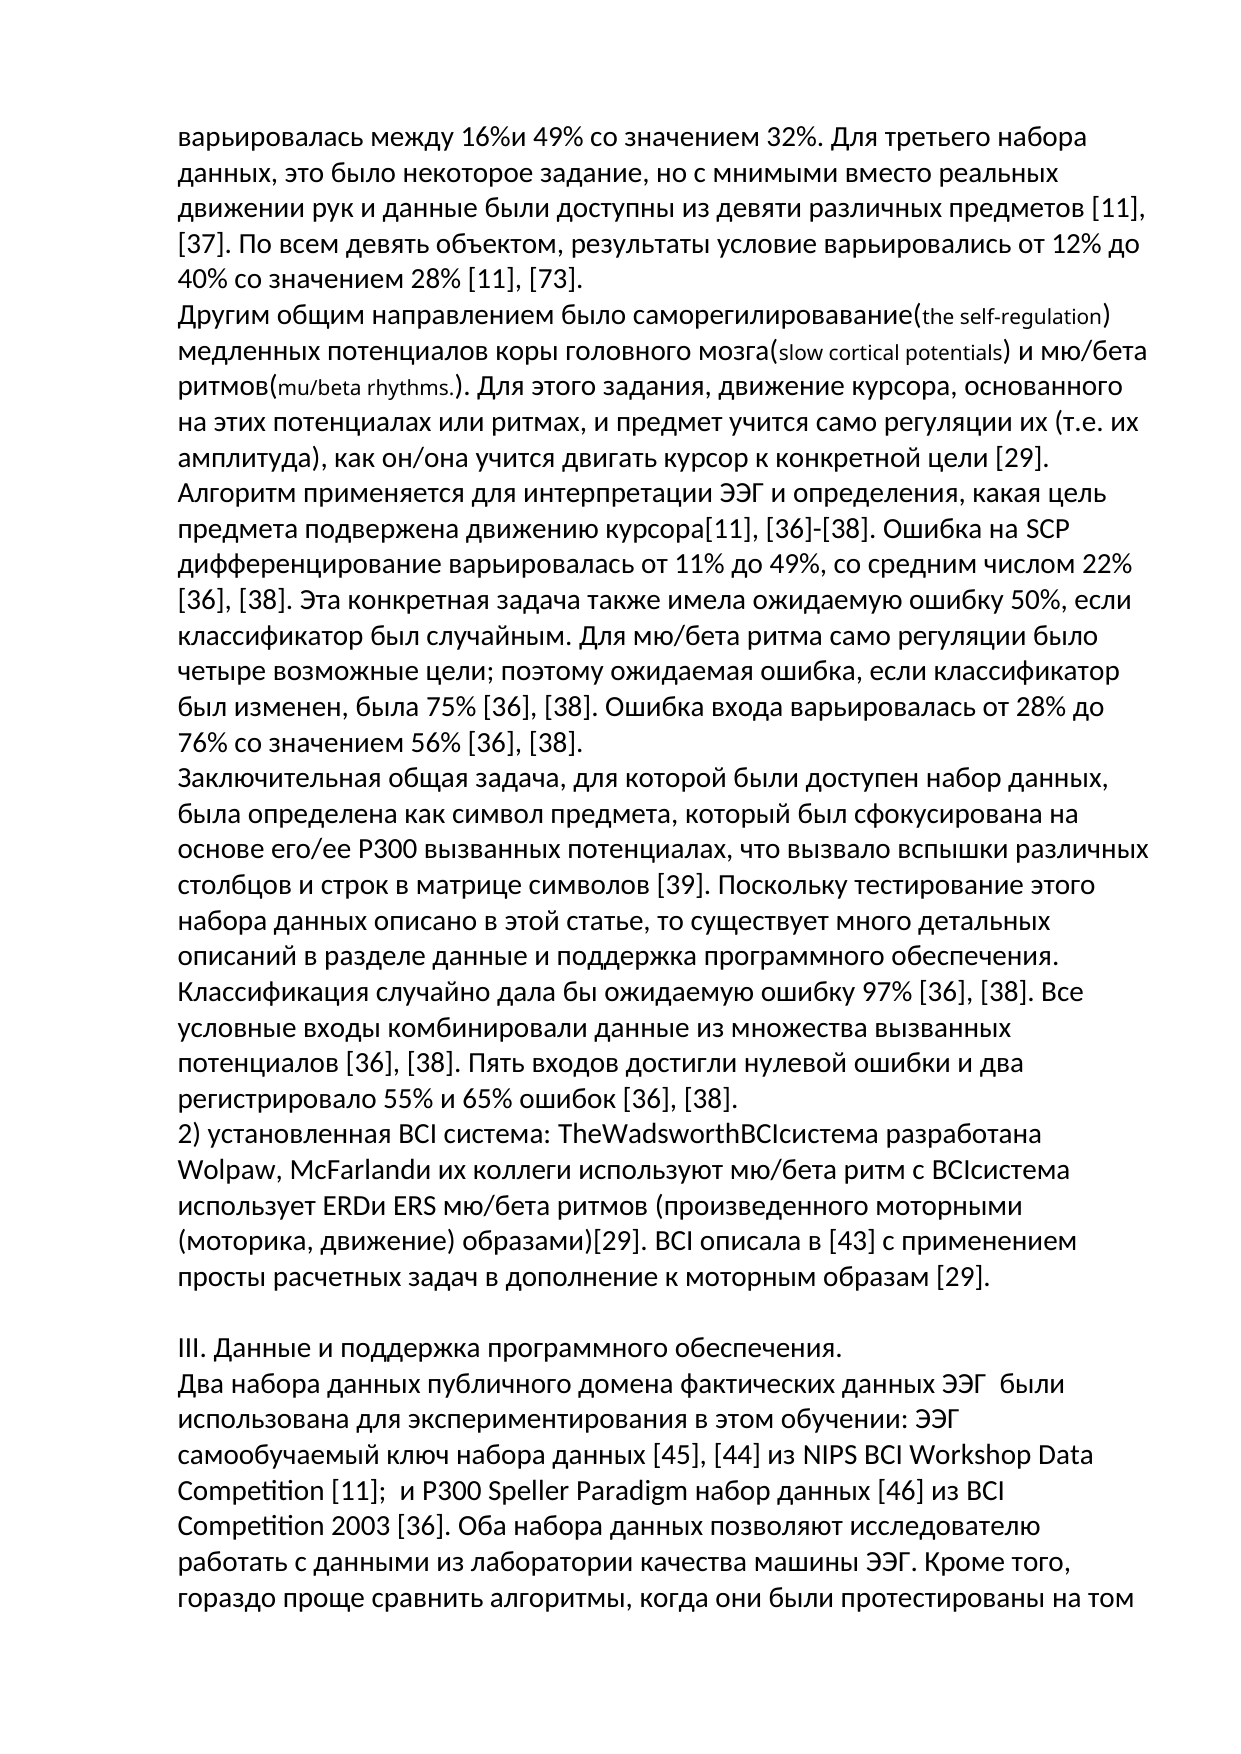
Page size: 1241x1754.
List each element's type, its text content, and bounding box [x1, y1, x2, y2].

text Другим общим направлением было саморегилировавание(the self-regulation) медленных потенциалов коры головного мозга(slow cortical potentials) и мю/бета ритмов(mu/beta rhythms.). Для этого задания, движение курсора, основанного на этих потенциалах или ритмах, и предмет учится само регуляции их (т.е. их амплитуда), как он/она учится двигать курсор к конкретной цели [29]. Алгоритм применяется для интерпретации ЭЭГ и определения, какая цель предмета подвержена движению курсора[11], [36]-[38]. Ошибка на SCP дифференцирование варьировалась от 11% до 49%, со средним числом 22% [36], [38]. Эта конкретная задача также имела ожидаемую ошибку 50%, если классификатор был случайным. Для мю/бета ритма само регуляции было четыре возможные цели; поэтому ожидаемая ошибка, если классификатор был изменен, была 75% [36], [38]. Ошибка входа варьировалась от 28% до 76% со значением 56% [36], [38]. [177, 296, 1152, 759]
text Заключительная общая задача, для которой были доступен набор данных, была определена как символ предмета, который был сфокусирована на основе его/ее P300 вызванных потенциалах, что вызвало вспышки различных столбцов и строк в матрице символов [39]. Поскольку тестирование этого набора данных описано в этой статье, то существует много детальных описаний в разделе данные и поддержка программного обеспечения. Классификация случайно дала бы ожидаемую ошибку 97% [36], [38]. Все условные входы комбинировали данные из множества вызванных потенциалов [36], [38]. Пять входов достигли нулевой ошибки и два регистрировало 55% и 65% ошибок [36], [38]. [177, 759, 1152, 1116]
text III. Данные и поддержка программного обеспечения. [177, 1329, 1152, 1365]
text 2) установленная BCI система: TheWadsworthBCIсистема разработана Wolpaw, McFarlandи их коллеги используют мю/бета ритм с BCIсистема использует ERDи ERS мю/бета ритмов (произведенного моторными (моторика, движение) образами)[29]. BCI описала в [43] с применением просты расчетных задач в дополнение к моторным образам [29]. [177, 1116, 1152, 1294]
